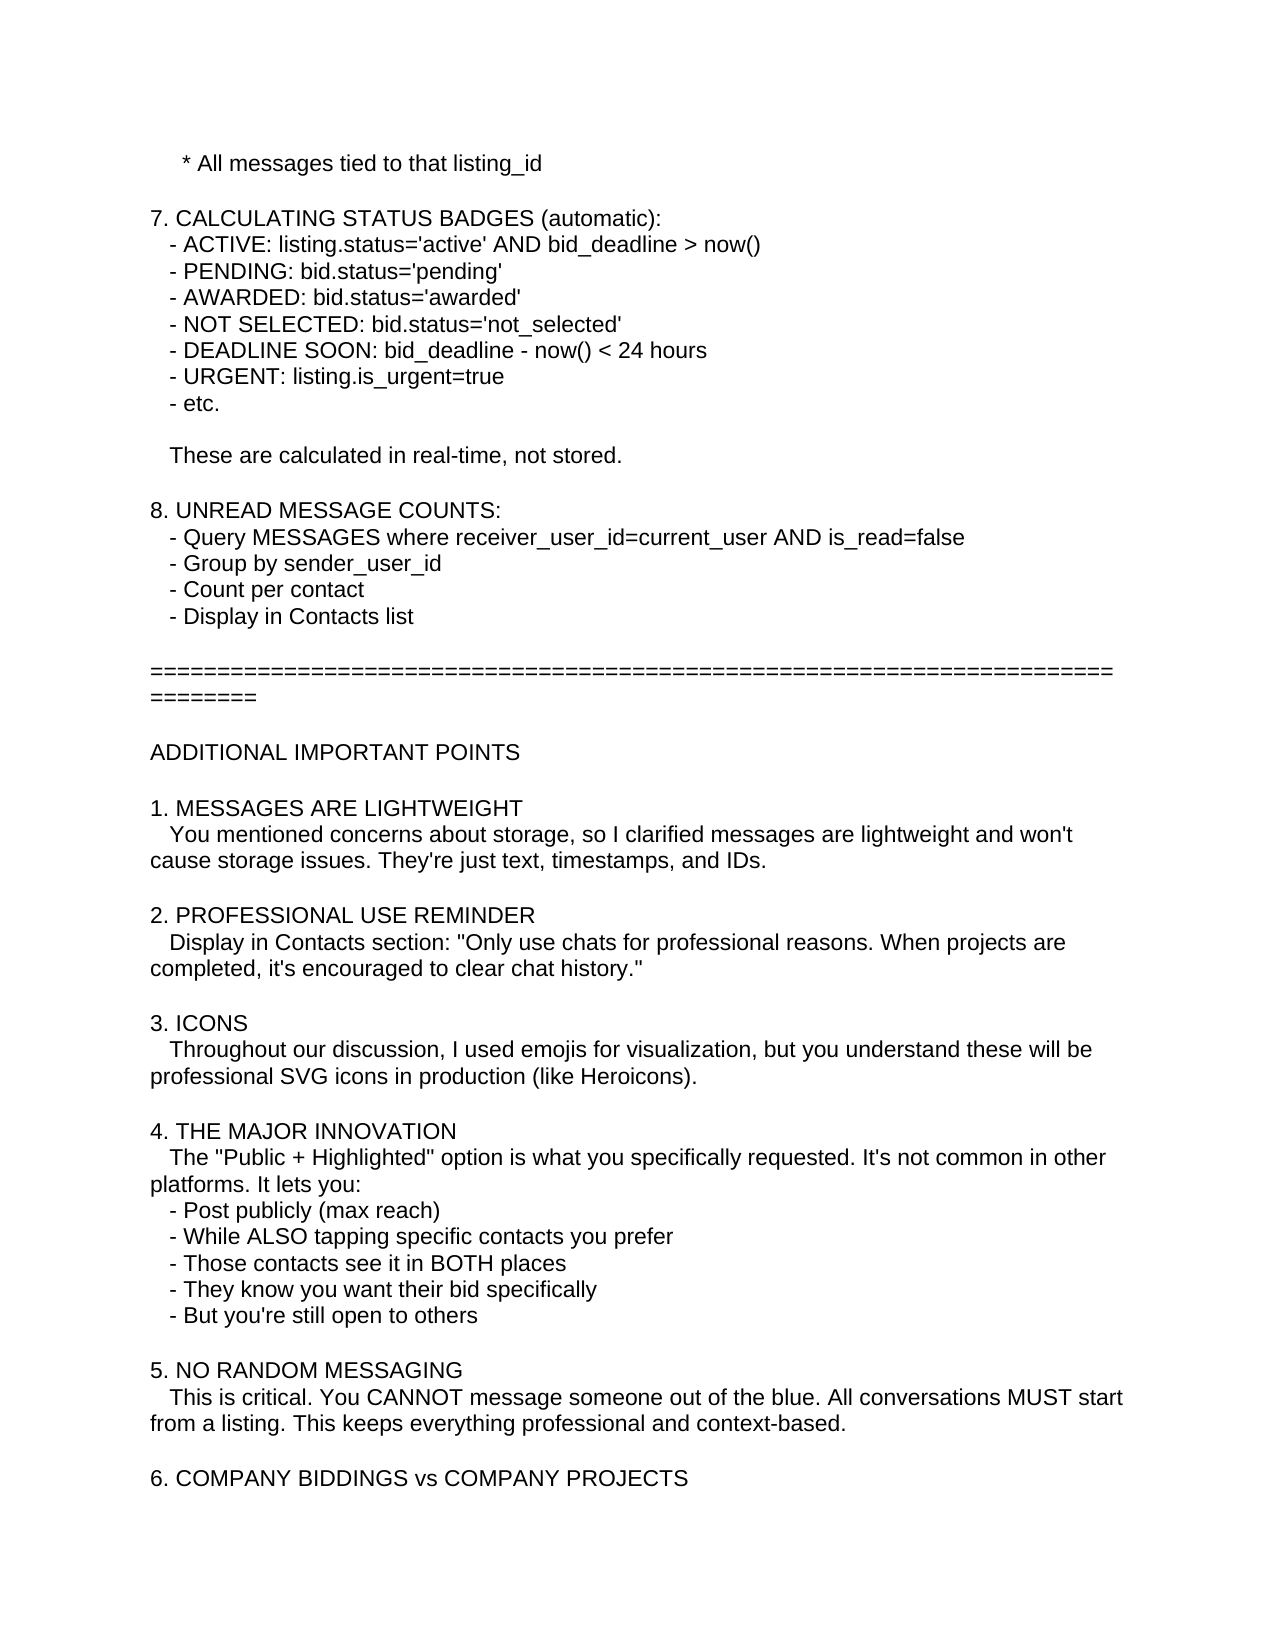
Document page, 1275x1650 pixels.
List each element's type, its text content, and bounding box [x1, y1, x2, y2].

text 3. ICONS [150, 1010, 1125, 1036]
text - While ALSO tapping specific contacts you prefer [150, 1223, 1125, 1250]
text These are calculated in real-time, not stored. [150, 442, 1125, 469]
text - Query MESSAGES where receiver_user_id=current_user AND is_read=false [150, 524, 1125, 550]
text The "Public + Highlighted" option is what you specifically requested. It's not common in other platforms. It lets you: [150, 1144, 1125, 1197]
text This is critical. You CANNOT message someone out of the blue. All conversations MUST start from a listing. This keeps everything professional and context-based. [150, 1384, 1125, 1437]
text 4. THE MAJOR INNOVATION [150, 1118, 1125, 1144]
text 8. UNREAD MESSAGE COUNTS: [150, 497, 1125, 524]
text * All messages tied to that listing_id [150, 150, 1125, 176]
text - DEADLINE SOON: bid_deadline - now() < 24 hours [150, 337, 1125, 363]
text - But you're still open to others [150, 1302, 1125, 1329]
text - URGENT: listing.is_urgent=true [150, 363, 1125, 389]
text ================================================================================ [150, 658, 1125, 711]
text Throughout our discussion, I used emojis for visualization, but you understand these will be professional SVG icons in production (like Heroicons). [150, 1036, 1125, 1089]
text - Group by sender_user_id [150, 550, 1125, 576]
text - PENDING: bid.status='pending' [150, 258, 1125, 284]
text - They know you want their bid specifically [150, 1276, 1125, 1302]
text 7. CALCULATING STATUS BADGES (automatic): [150, 205, 1125, 231]
text - etc. [150, 389, 1125, 416]
text Display in Contacts section: "Only use chats for professional reasons. When projects are completed, it's encouraged to clear chat history." [150, 929, 1125, 981]
text 2. PROFESSIONAL USE REMINDER [150, 902, 1125, 929]
text 5. NO RANDOM MESSAGING [150, 1357, 1125, 1384]
text - Count per contact [150, 576, 1125, 603]
text 1. MESSAGES ARE LIGHTWEIGHT [150, 794, 1125, 821]
text ADDITIONAL IMPORTANT POINTS [150, 739, 1125, 766]
text You mentioned concerns about storage, so I clarified messages are lightweight and won't cause storage issues. They're just text, timestamps, and IDs. [150, 821, 1125, 873]
text - Those contacts see it in BOTH places [150, 1250, 1125, 1276]
text - AWARDED: bid.status='awarded' [150, 284, 1125, 311]
text - Post publicly (max reach) [150, 1197, 1125, 1223]
text - ACTIVE: listing.status='active' AND bid_deadline > now() [150, 231, 1125, 258]
text - Display in Contacts list [150, 603, 1125, 629]
text 6. COMPANY BIDDINGS vs COMPANY PROJECTS [150, 1465, 1125, 1492]
text - NOT SELECTED: bid.status='not_selected' [150, 311, 1125, 337]
